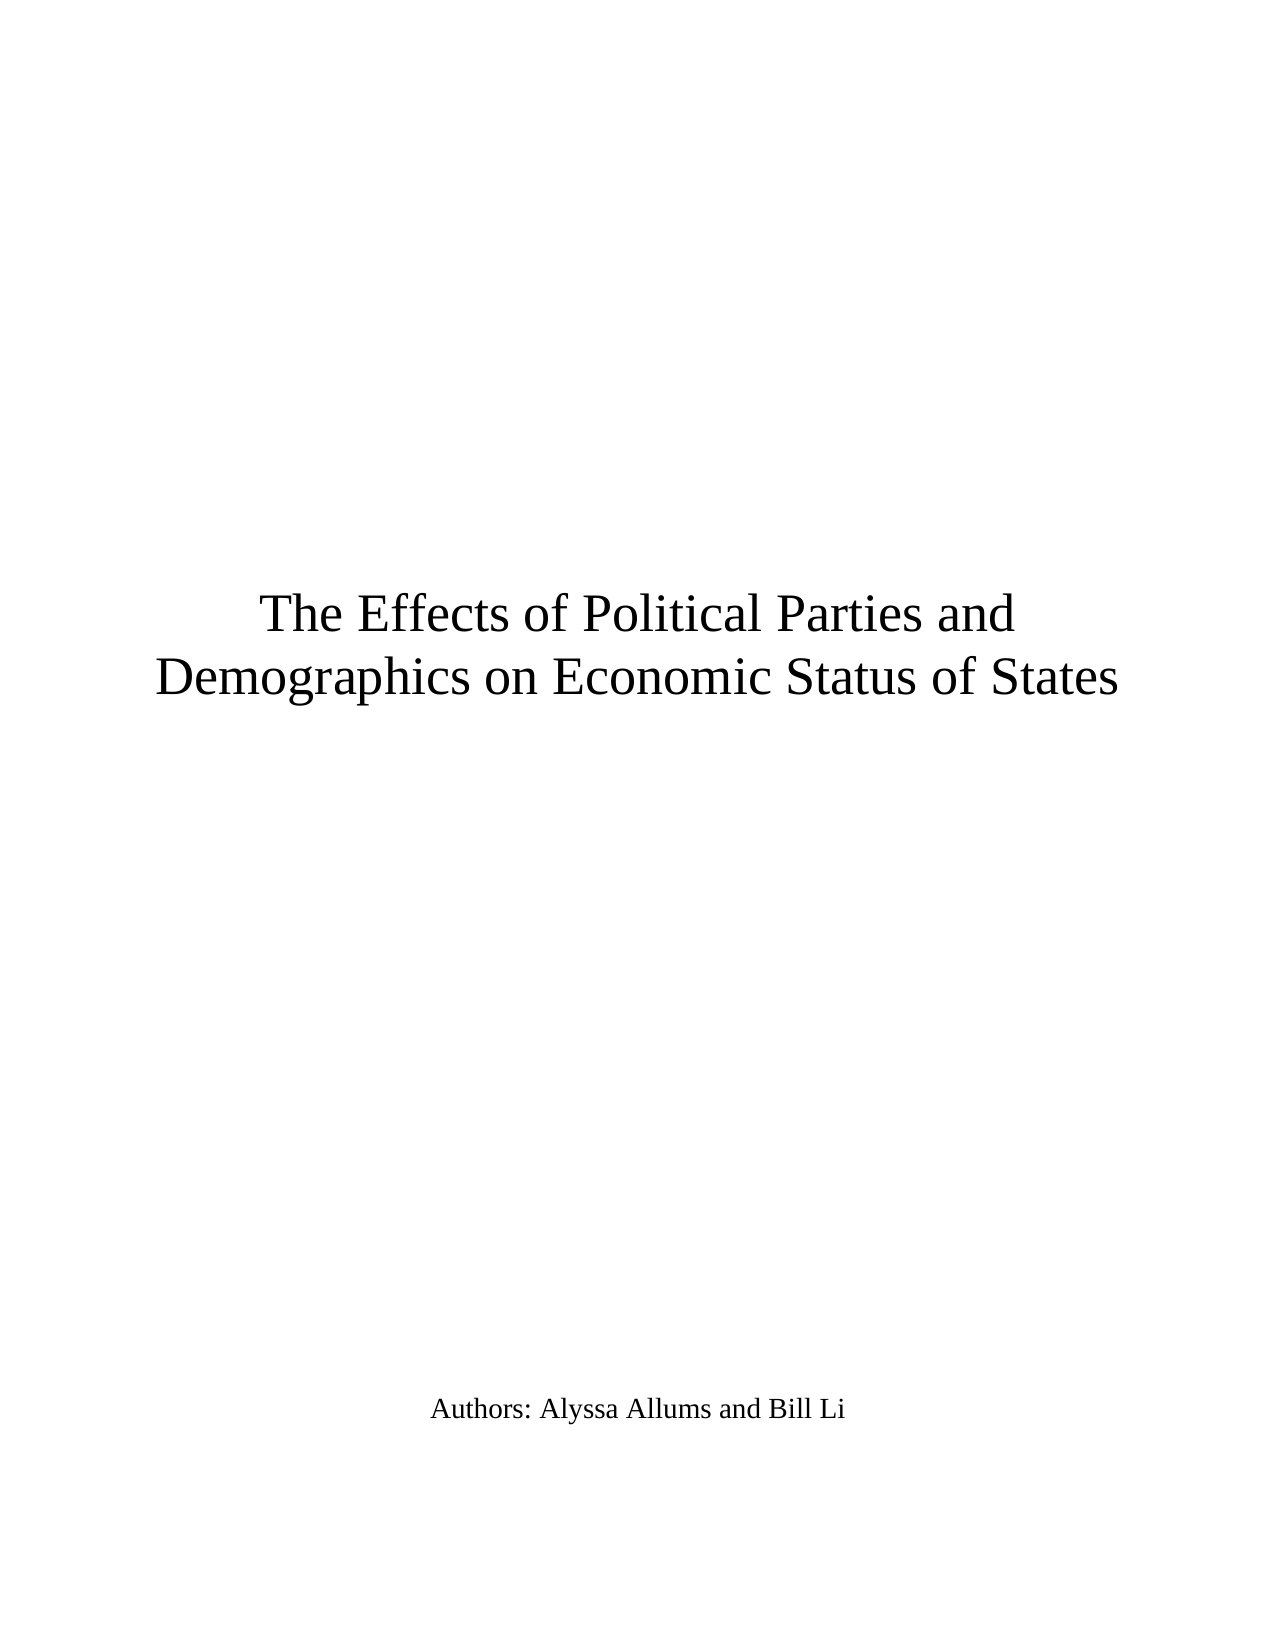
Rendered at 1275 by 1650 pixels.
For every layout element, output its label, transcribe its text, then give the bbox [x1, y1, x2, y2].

text The Effects of Political Parties and Demographics on Economic Status of States [150, 581, 1125, 706]
text Authors: Alyssa Allums and Bill Li [150, 1391, 1125, 1424]
